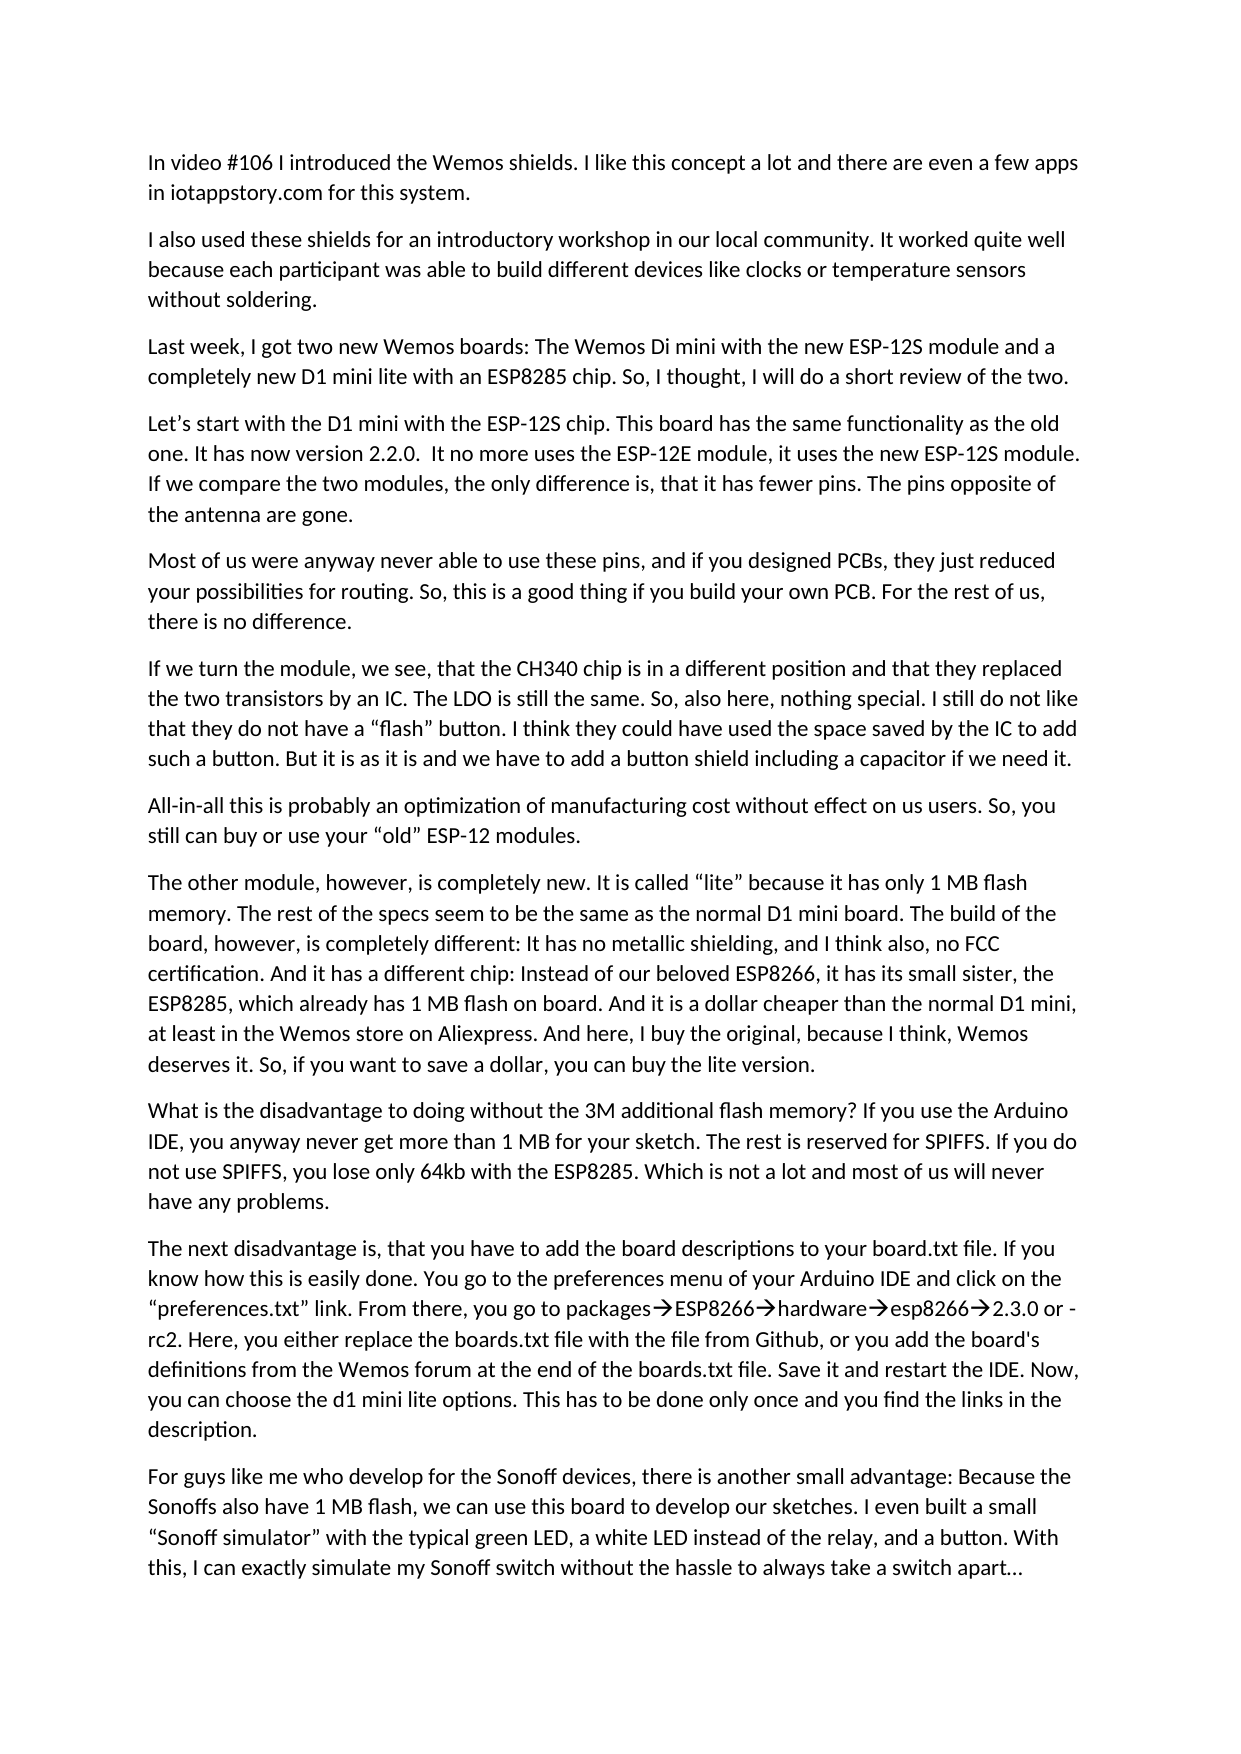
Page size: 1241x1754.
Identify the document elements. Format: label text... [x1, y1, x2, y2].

text All-in-all this is probably an optimization of manufacturing cost without effect on us users. So, you still can buy or use your “old” ESP-12 modules. [148, 791, 1093, 849]
text The other module, however, is completely new. It is called “lite” because it has only 1 MB flash memory. The rest of the specs seem to be the same as the normal D1 mini board. The build of the board, however, is completely different: It has no metallic shielding, and I think also, no FCC certification. And it has a different chip: Instead of our beloved ESP8266, it has its small sister, the ESP8285, which already has 1 MB flash on board. And it is a dollar cheaper than the normal D1 mini, at least in the Wemos store on Aliexpress. And here, I buy the original, because I think, Wemos deserves it. So, if you want to save a dollar, you can buy the lite version. [148, 868, 1093, 1078]
text Let’s start with the D1 mini with the ESP-12S chip. This board has the same functionality as the old one. It has now version 2.2.0. It no more uses the ESP-12E module, it uses the new ESP-12S module. If we compare the two modules, the only difference is, that it has fewer pins. The pins opposite of the antenna are gone. [148, 409, 1093, 528]
text In video #106 I introduced the Wemos shields. I like this concept a lot and there are even a few apps in iotappstory.com for this system. [148, 148, 1093, 206]
text For guys like me who develop for the Sonoff devices, there is another small advantage: Because the Sonoffs also have 1 MB flash, we can use this board to develop our sketches. I even built a small “Sonoff simulator” with the typical green LED, a white LED instead of the relay, and a button. With this, I can exactly simulate my Sonoff switch without the hassle to always take a switch apart… [148, 1462, 1093, 1581]
text What is the disadvantage to doing without the 3M additional flash memory? If you use the Arduino IDE, you anyway never get more than 1 MB for your sketch. The rest is reserved for SPIFFS. If you do not use SPIFFS, you lose only 64kb with the ESP8285. Which is not a lot and most of us will never have any problems. [148, 1097, 1093, 1215]
text I also used these shields for an introductory workshop in our local community. It worked quite well because each participant was able to build different devices like clocks or temperature sensors without soldering. [148, 225, 1093, 313]
text Last week, I got two new Wemos boards: The Wemos Di mini with the new ESP-12S module and a completely new D1 mini lite with an ESP8285 chip. So, I thought, I will do a short review of the two. [148, 332, 1093, 390]
text Most of us were anyway never able to use these pins, and if you designed PCBs, they just reduced your possibilities for routing. So, this is a good thing if you build your own PCB. For the rest of us, there is no difference. [148, 547, 1093, 635]
text The next disadvantage is, that you have to add the board descriptions to your board.txt file. If you know how this is easily done. You go to the preferences menu of your Arduino IDE and click on the “preferences.txt” link. From there, you go to packagesESP8266hardwareesp82662.3.0 or -rc2. Here, you either replace the boards.txt file with the file from Github, or you add the board's definitions from the Wemos forum at the end of the boards.txt file. Save it and restart the IDE. Now, you can choose the d1 mini lite options. This has to be done only once and you find the links in the description. [148, 1234, 1093, 1443]
text If we turn the module, we see, that the CH340 chip is in a different position and that they replaced the two transistors by an IC. The LDO is still the same. So, also here, nothing special. I still do not like that they do not have a “flash” button. I think they could have used the space saved by the IC to add such a button. But it is as it is and we have to add a button shield including a capacitor if we need it. [148, 654, 1093, 772]
